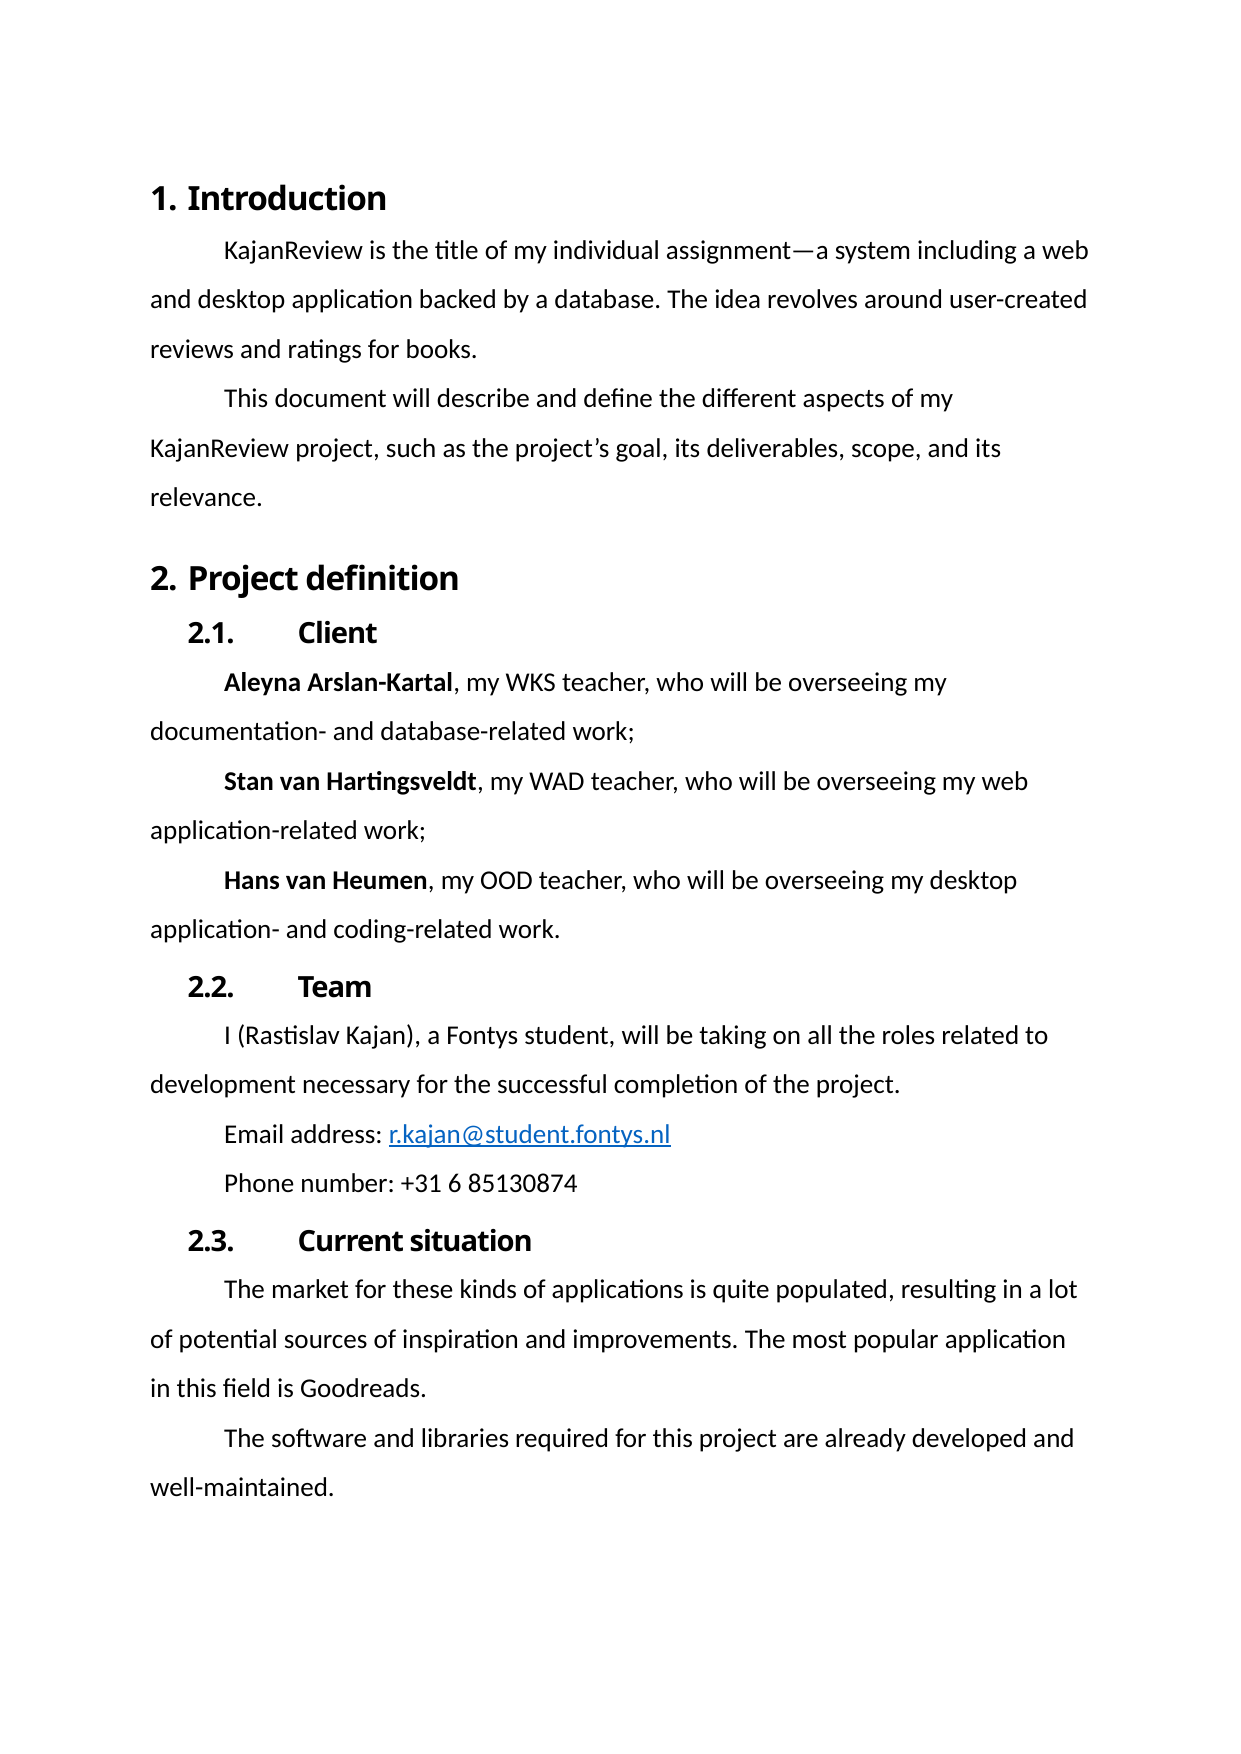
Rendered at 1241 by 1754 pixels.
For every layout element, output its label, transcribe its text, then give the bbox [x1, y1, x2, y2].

text Email address: r.kajan@student.fontys.nl [150, 1117, 1090, 1150]
subtitle Current situation [187, 1220, 1090, 1260]
subtitle Team [187, 966, 1090, 1006]
text Stan van Hartingsveldt, my WAD teacher, who will be overseeing my web application-related work; [150, 764, 1090, 846]
text KajanReview is the title of my individual assignment—a system including a web and desktop application backed by a database. The idea revolves around user-created reviews and ratings for books. [150, 233, 1090, 365]
text Aleyna Arslan-Kartal, my WKS teacher, who will be overseeing my documentation- and database-related work; [150, 665, 1090, 747]
subtitle Introduction [150, 175, 1090, 220]
subtitle Client [187, 613, 1090, 652]
text Hans van Heumen, my OOD teacher, who will be overseeing my desktop application- and coding-related work. [150, 863, 1090, 945]
text I (Rastislav Kajan), a Fontys student, will be taking on all the roles related to development necessary for the successful completion of the project. [150, 1018, 1090, 1101]
subtitle Project definition [150, 555, 1090, 600]
text The software and libraries required for this project are already developed and well-maintained. [150, 1421, 1090, 1503]
text The market for these kinds of applications is quite populated, resulting in a lot of potential sources of inspiration and improvements. The most popular application in this field is Goodreads. [150, 1272, 1090, 1404]
text This document will describe and define the different aspects of my KajanReview project, such as the project’s goal, its deliverables, scope, and its relevance. [150, 381, 1090, 513]
text Phone number: +31 6 85130874 [150, 1167, 1090, 1199]
